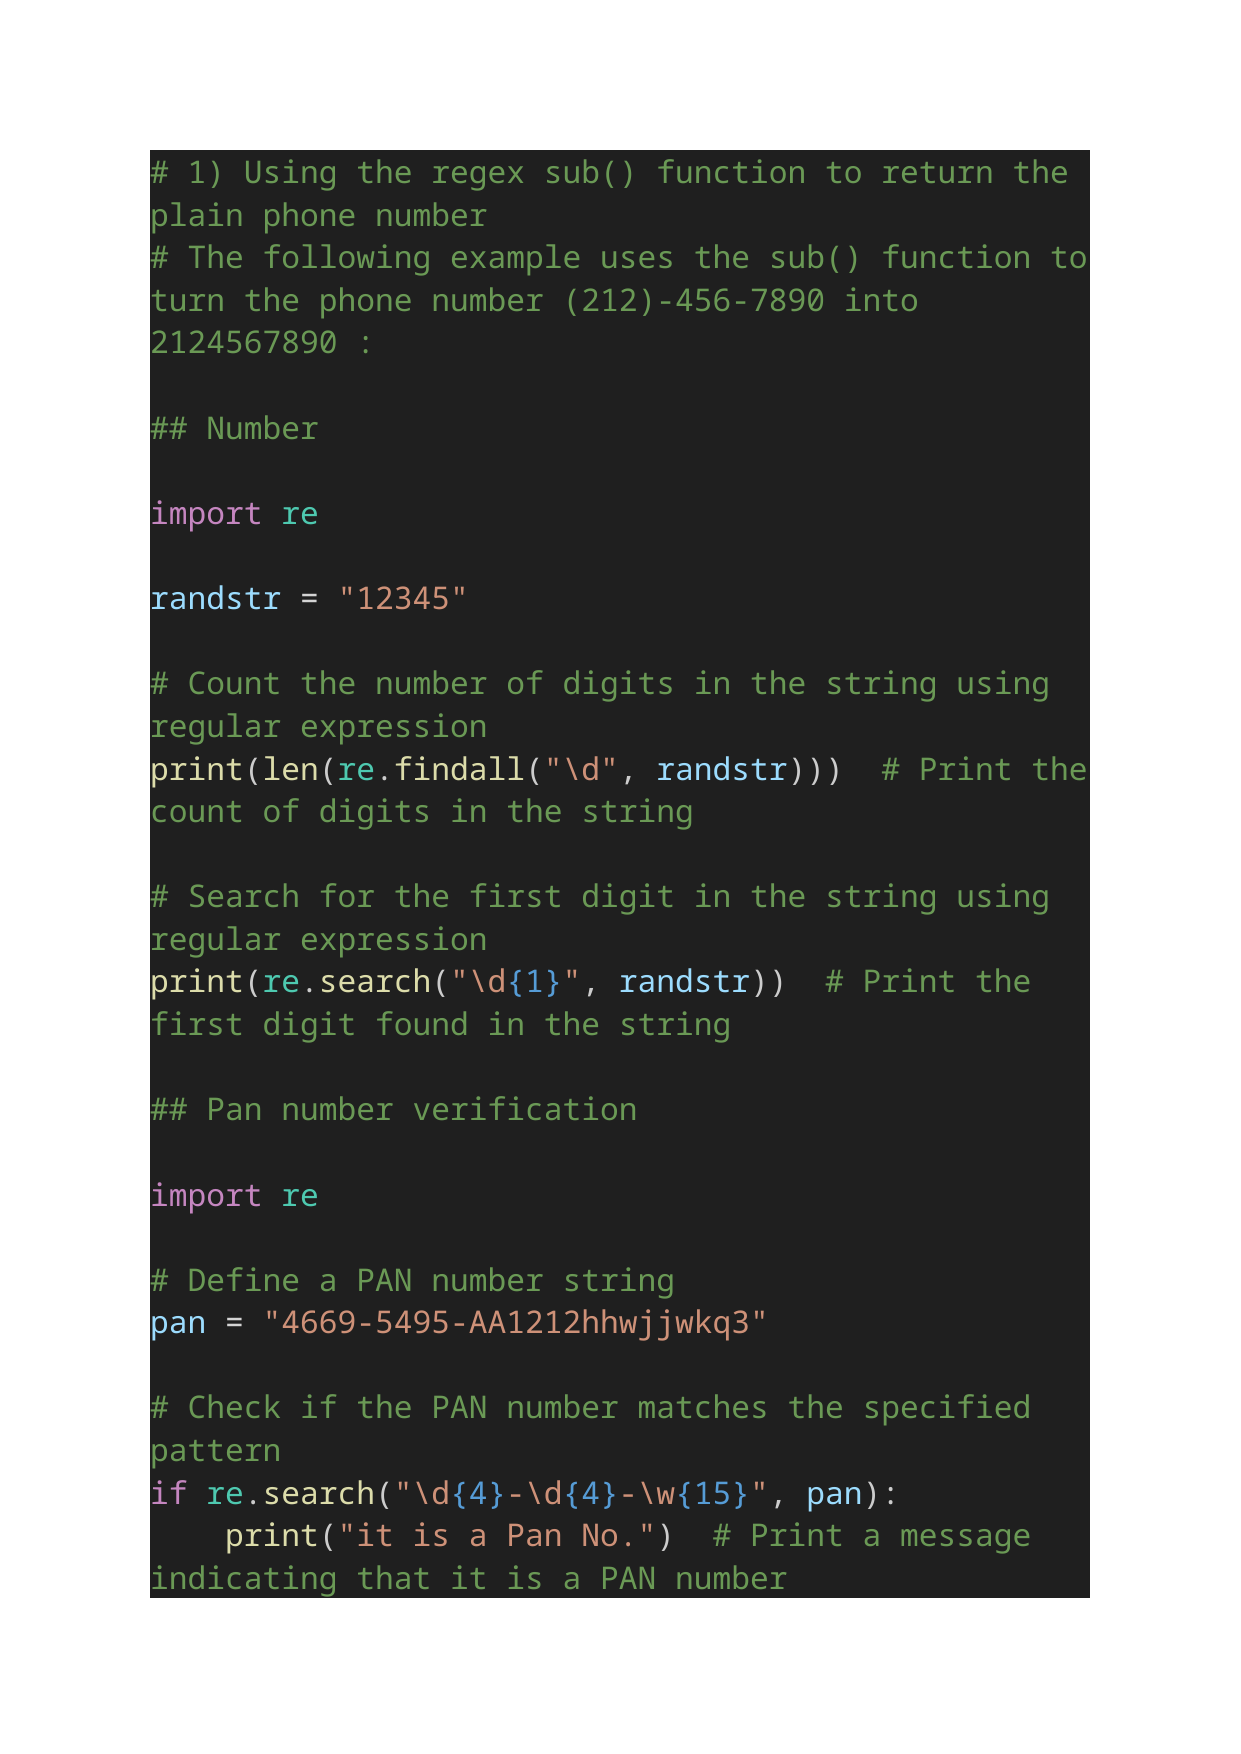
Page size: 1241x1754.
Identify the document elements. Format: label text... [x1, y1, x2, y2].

text print("it is a Pan No.") # Print a message indicating that it is a PAN number [150, 1513, 1090, 1598]
text ## Number [150, 406, 1090, 448]
text # Check if the PAN number matches the specified pattern [150, 1386, 1090, 1471]
text # Search for the first digit in the string using regular expression [150, 874, 1090, 959]
text import re [150, 491, 1090, 533]
text pan = "4669-5495-AA1212hhwjjwkq3" [150, 1300, 1090, 1343]
text if re.search("\d{4}-\d{4}-\w{15}", pan): [150, 1471, 1090, 1513]
text # 1) Using the regex sub() function to return the plain phone number [150, 150, 1090, 235]
text ## Pan number verification [150, 1087, 1090, 1130]
text # Define a PAN number string [150, 1258, 1090, 1300]
text # Count the number of digits in the string using regular expression [150, 661, 1090, 746]
text randstr = "12345" [150, 576, 1090, 619]
text # The following example uses the sub() function to turn the phone number (212)-456-7890 into 2124567890 : [150, 235, 1090, 363]
text print(re.search("\d{1}", randstr)) # Print the first digit found in the string [150, 959, 1090, 1045]
text import re [150, 1172, 1090, 1215]
text print(len(re.findall("\d", randstr))) # Print the count of digits in the string [150, 746, 1090, 832]
